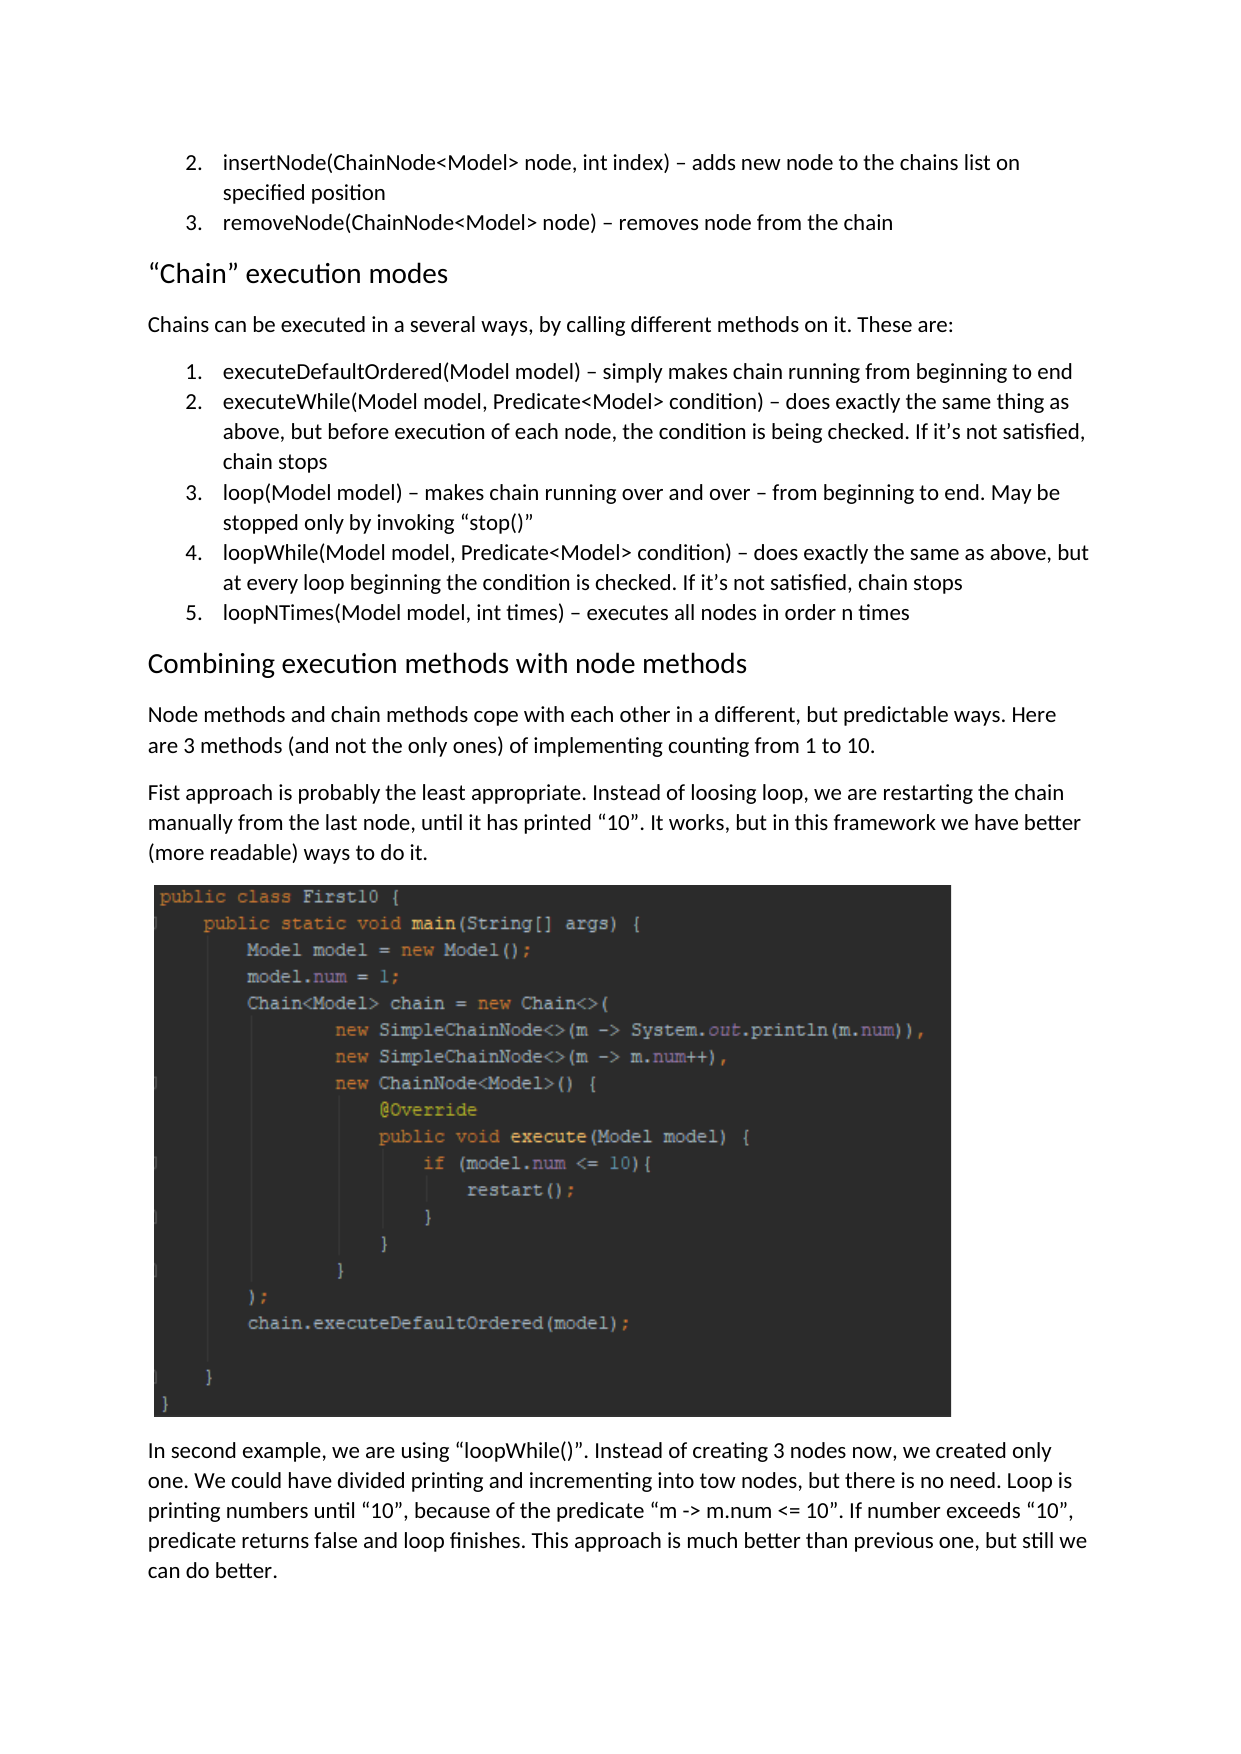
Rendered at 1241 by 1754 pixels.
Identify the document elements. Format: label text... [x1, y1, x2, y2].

list loopNTimes(Model model, int times) – executes all nodes in order n times [185, 598, 1093, 627]
list loopWhile(Model model, Predicate<Model> condition) – does exactly the same as above, but at every loop beginning the condition is checked. If it’s not satisfied, chain stops [185, 538, 1093, 596]
list removeNode(ChainNode<Model> node) – removes node from the chain [185, 208, 1093, 236]
picture [154, 885, 952, 1417]
list insertNode(ChainNode<Model> node, int index) – adds new node to the chains list on specified position [185, 148, 1093, 206]
text Node methods and chain methods cope with each other in a different, but predictable ways. Here are 3 methods (and not the only ones) of implementing counting from 1 to 10. [148, 701, 1093, 759]
list executeWhile(Model model, Predicate<Model> condition) – does exactly the same thing as above, but before execution of each node, the condition is being checked. If it’s not satisfied, chain stops [185, 387, 1093, 476]
text Fist approach is probably the least appropriate. Instead of loosing loop, we are restarting the chain manually from the last node, until it has printed “10”. It works, but in this framework we have better (more readable) ways to do it. [148, 778, 1093, 866]
list loop(Model model) – makes chain running over and over – from beginning to end. May be stopped only by invoking “stop()” [185, 478, 1093, 536]
text In second example, we are using “loopWhile()”. Instead of creating 3 nodes now, we created only one. We could have divided printing and incrementing into tow nodes, but there is no need. Loop is printing numbers until “10”, because of the predicate “m -> m.num <= 10”. If number exceeds “10”, predicate returns false and loop finishes. This approach is much better than previous one, but still we can do better. [148, 1436, 1093, 1584]
list executeDefaultOrdered(Model model) – simply makes chain running from beginning to end [185, 357, 1093, 385]
text “Chain” execution modes [148, 255, 1093, 291]
text Chains can be executed in a several ways, by calling different methods on it. These are: [148, 310, 1093, 338]
text Combining execution methods with node methods [148, 645, 1093, 681]
